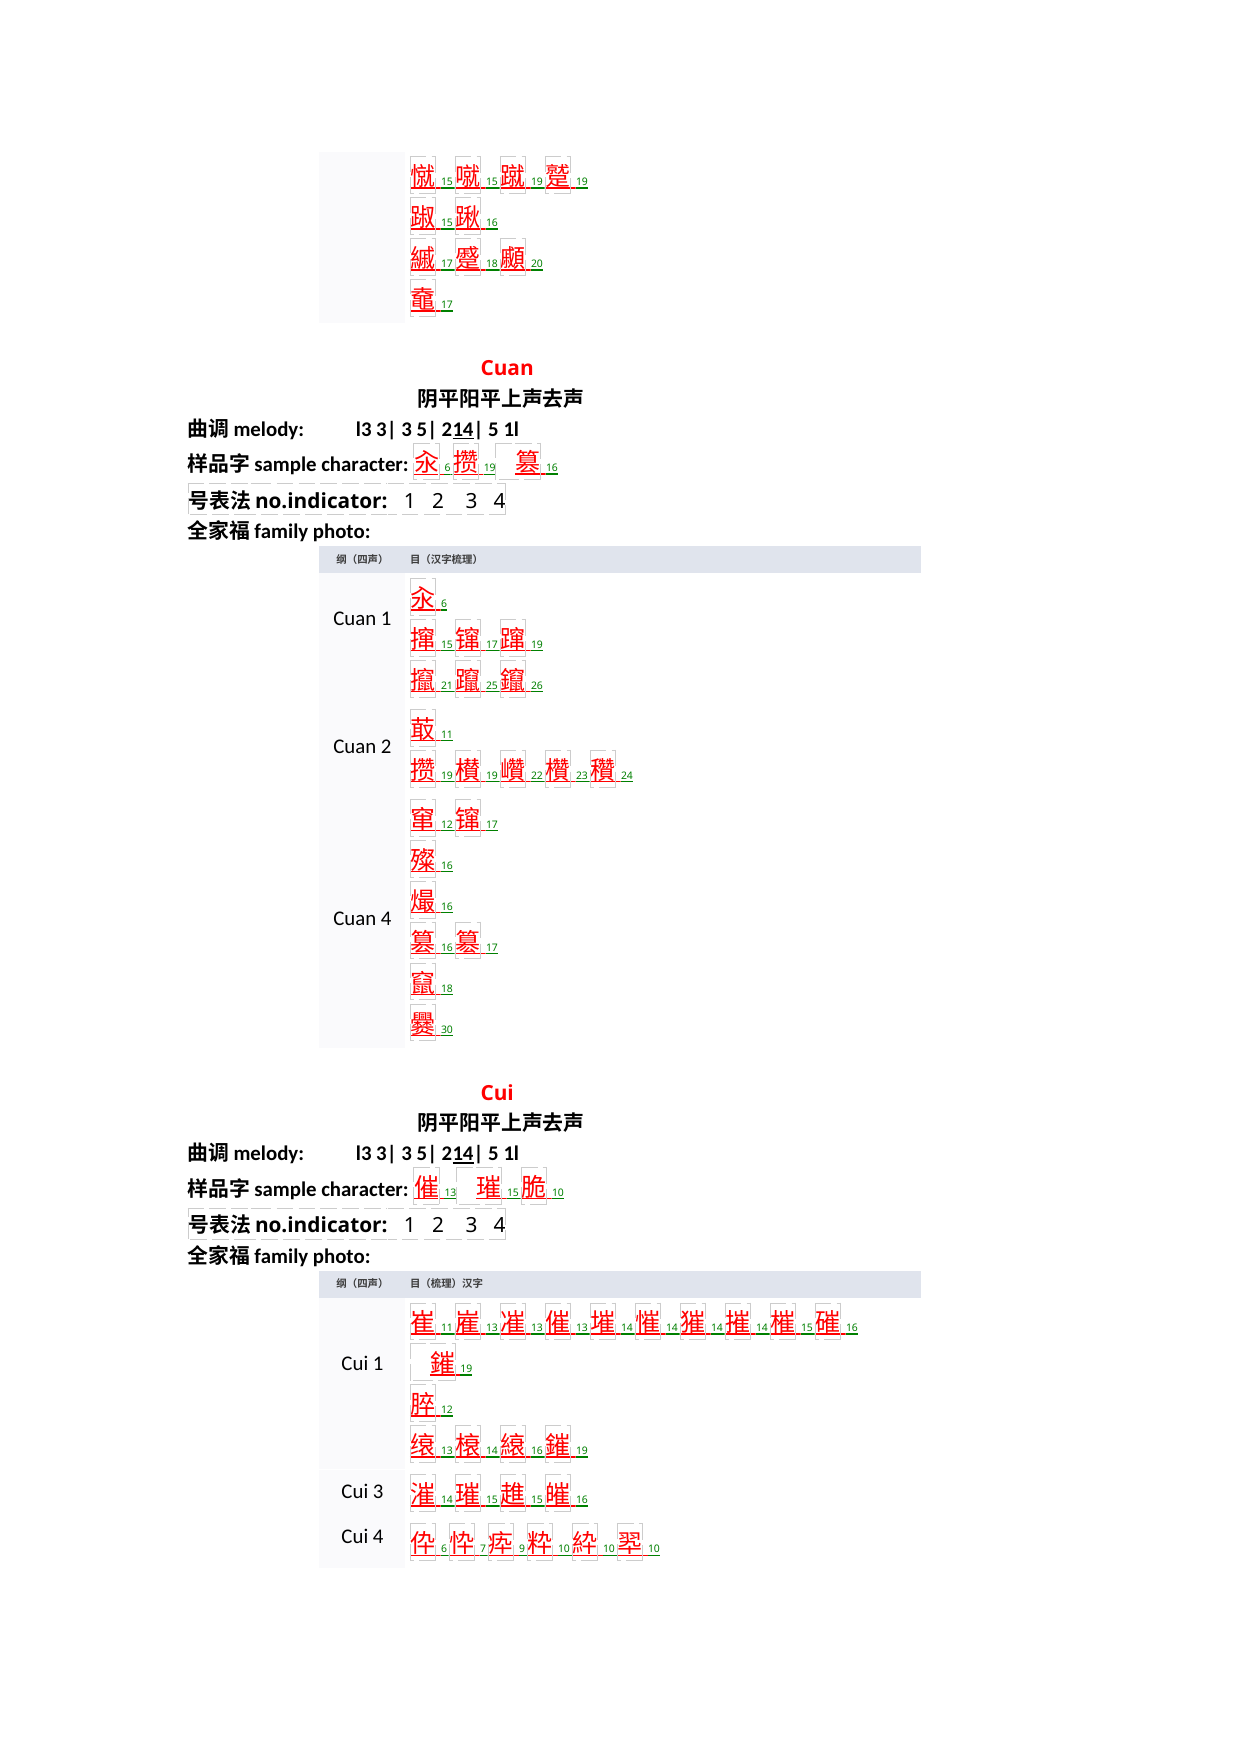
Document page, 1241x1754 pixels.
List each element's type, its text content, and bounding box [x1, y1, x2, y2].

text Cuan [187, 353, 1053, 382]
text 阴平阳平上声去声 [187, 1106, 1053, 1137]
text 曲调melody: l3 3| 3 5| 214| 5 1l [187, 412, 1053, 442]
text 曲调melody: l3 3| 3 5| 214| 5 1l [187, 1137, 1053, 1167]
text 号表法no.indicator: 1 2 3 4 [187, 1208, 1053, 1239]
text 号表法no.indicator: 1 2 3 4 [187, 483, 1053, 514]
text Cui [187, 1078, 1053, 1106]
text 阴平阳平上声去声 [187, 382, 1053, 412]
text 样品字sample character: 汆6攒19 篡16 [187, 442, 1053, 480]
text 样品字sample character: 催13 璀15脆10 [187, 1167, 1053, 1204]
text 全家福family photo: [187, 514, 1053, 545]
text 全家福family photo: [187, 1239, 1053, 1269]
